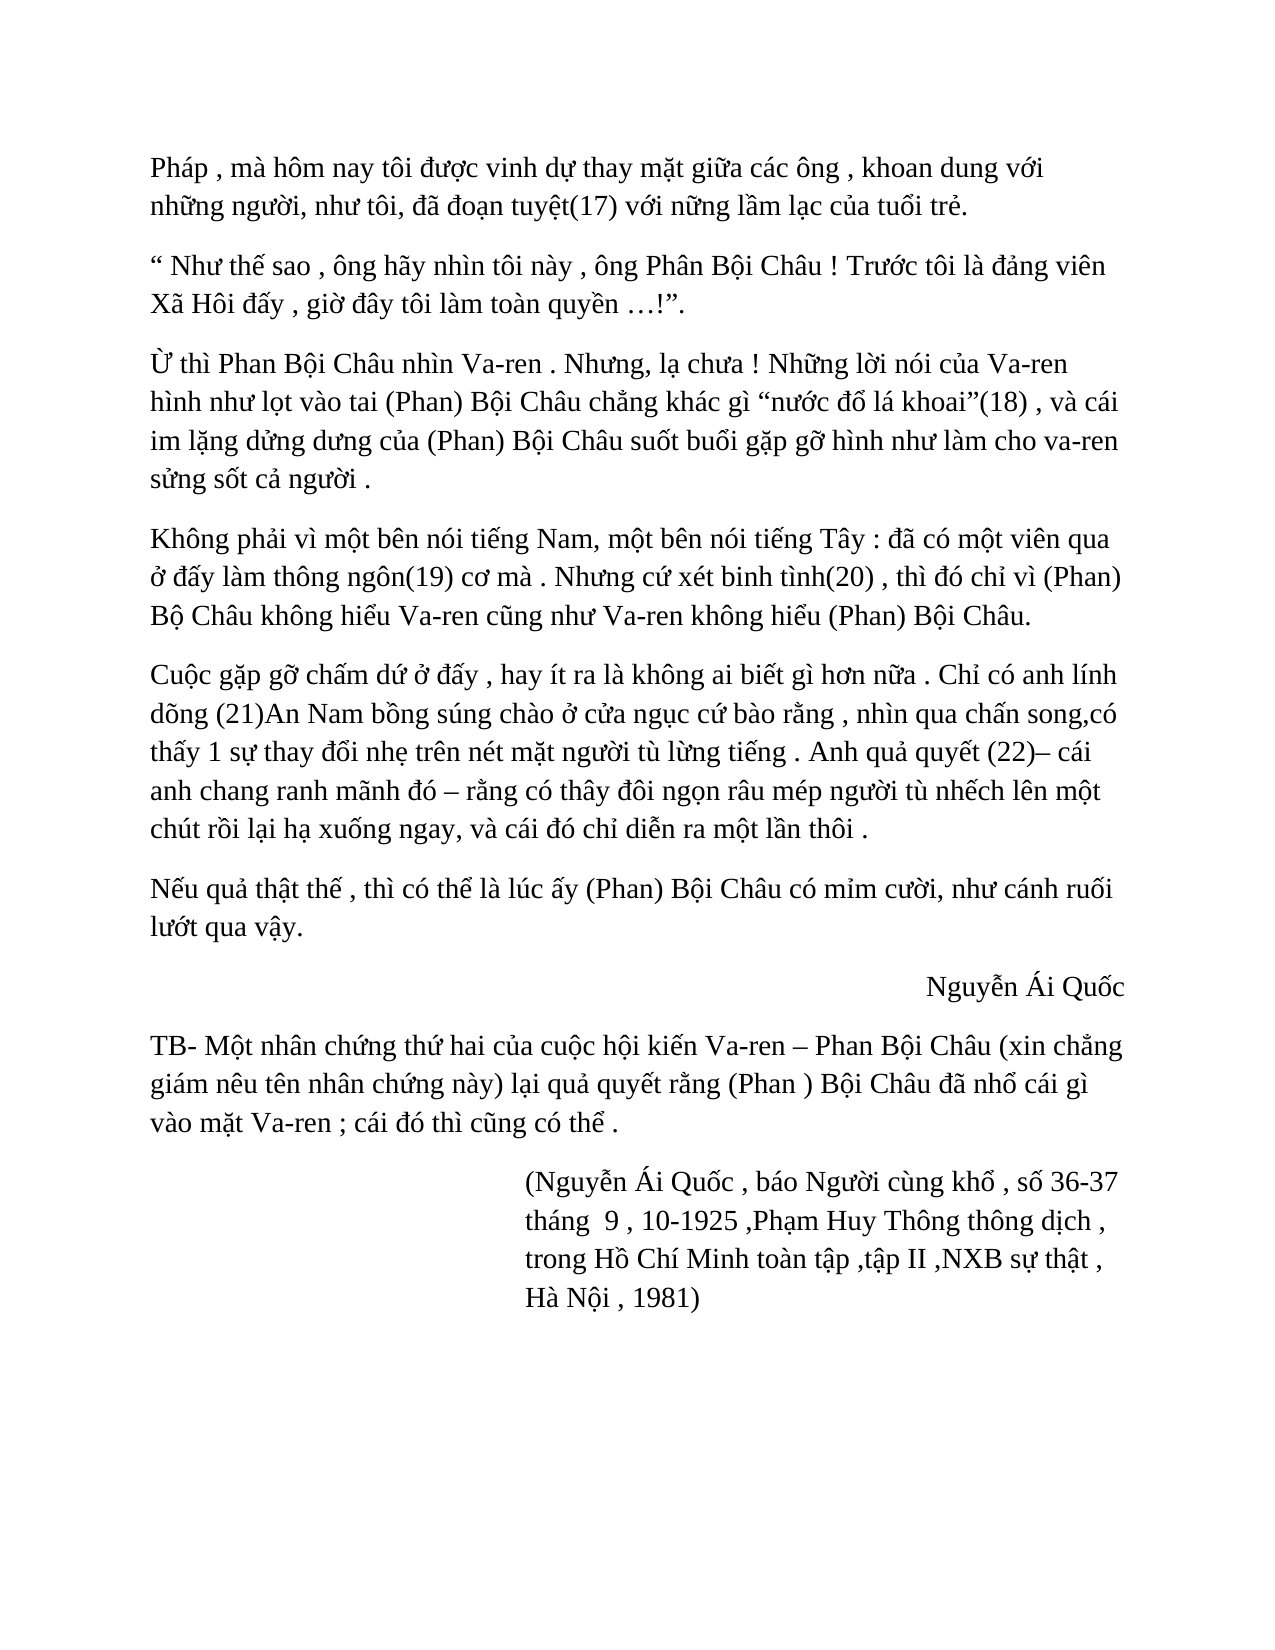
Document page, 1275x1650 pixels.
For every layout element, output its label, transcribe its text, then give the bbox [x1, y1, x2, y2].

text “ Như thế sao , ông hãy nhìn tôi này , ông Phân Bội Châu ! Trước tôi là đảng viên Xã Hôi đấy , giờ đây tôi làm toàn quyền …!”. [150, 248, 1125, 320]
text Không phải vì một bên nói tiếng Nam, một bên nói tiếng Tây : đã có một viên qua ở đấy làm thông ngôn(19) cơ mà . Nhưng cứ xét binh tình(20) , thì đó chỉ vì (Phan) Bộ Châu không hiểu Va-ren cũng như Va-ren không hiểu (Phan) Bội Châu. [150, 521, 1125, 631]
text Nguyễn Ái Quốc [150, 969, 1125, 1002]
text Nếu quả thật thế , thì có thể là lúc ấy (Phan) Bội Châu có mỉm cười, như cánh ruối lướt qua vậy. [150, 871, 1125, 943]
text TB- Một nhân chứng thứ hai của cuộc hội kiến Va-ren – Phan Bội Châu (xin chẳng giám nêu tên nhân chứng này) lại quả quyết rằng (Phan ) Bội Châu đã nhổ cái gì vào mặt Va-ren ; cái đó thì cũng có thể . [150, 1028, 1125, 1139]
text Ừ thì Phan Bội Châu nhìn Va-ren . Nhưng, lạ chưa ! Những lời nói của Va-ren hình như lọt vào tai (Phan) Bội Châu chẳng khác gì “nước đổ lá khoai”(18) , và cái im lặng dửng dưng của (Phan) Bội Châu suốt buổi gặp gỡ hình như làm cho va-ren sửng sốt cả người . [150, 346, 1125, 495]
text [150, 150, 1125, 222]
text Cuộc gặp gỡ chấm dứ ở đấy , hay ít ra là không ai biết gì hơn nữa . Chỉ có anh lính dõng (21)An Nam bồng súng chào ở cửa ngục cứ bào rằng , nhìn qua chấn song,có thấy 1 sự thay đổi nhẹ trên nét mặt người tù lừng tiếng . Anh quả quyết (22)– cái anh chang ranh mãnh đó – rằng có thây đôi ngọn râu mép người tù nhếch lên một chút rồi lại hạ xuống ngay, và cái đó chỉ diễn ra một lần thôi . [150, 657, 1125, 845]
text (Nguyễn Ái Quốc , báo Người cùng khổ , số 36-37 tháng 9 , 10-1925 ,Phạm Huy Thông thông dịch , trong Hồ Chí Minh toàn tập ,tập II ,NXB sự thật , Hà Nội , 1981) [525, 1164, 1125, 1314]
